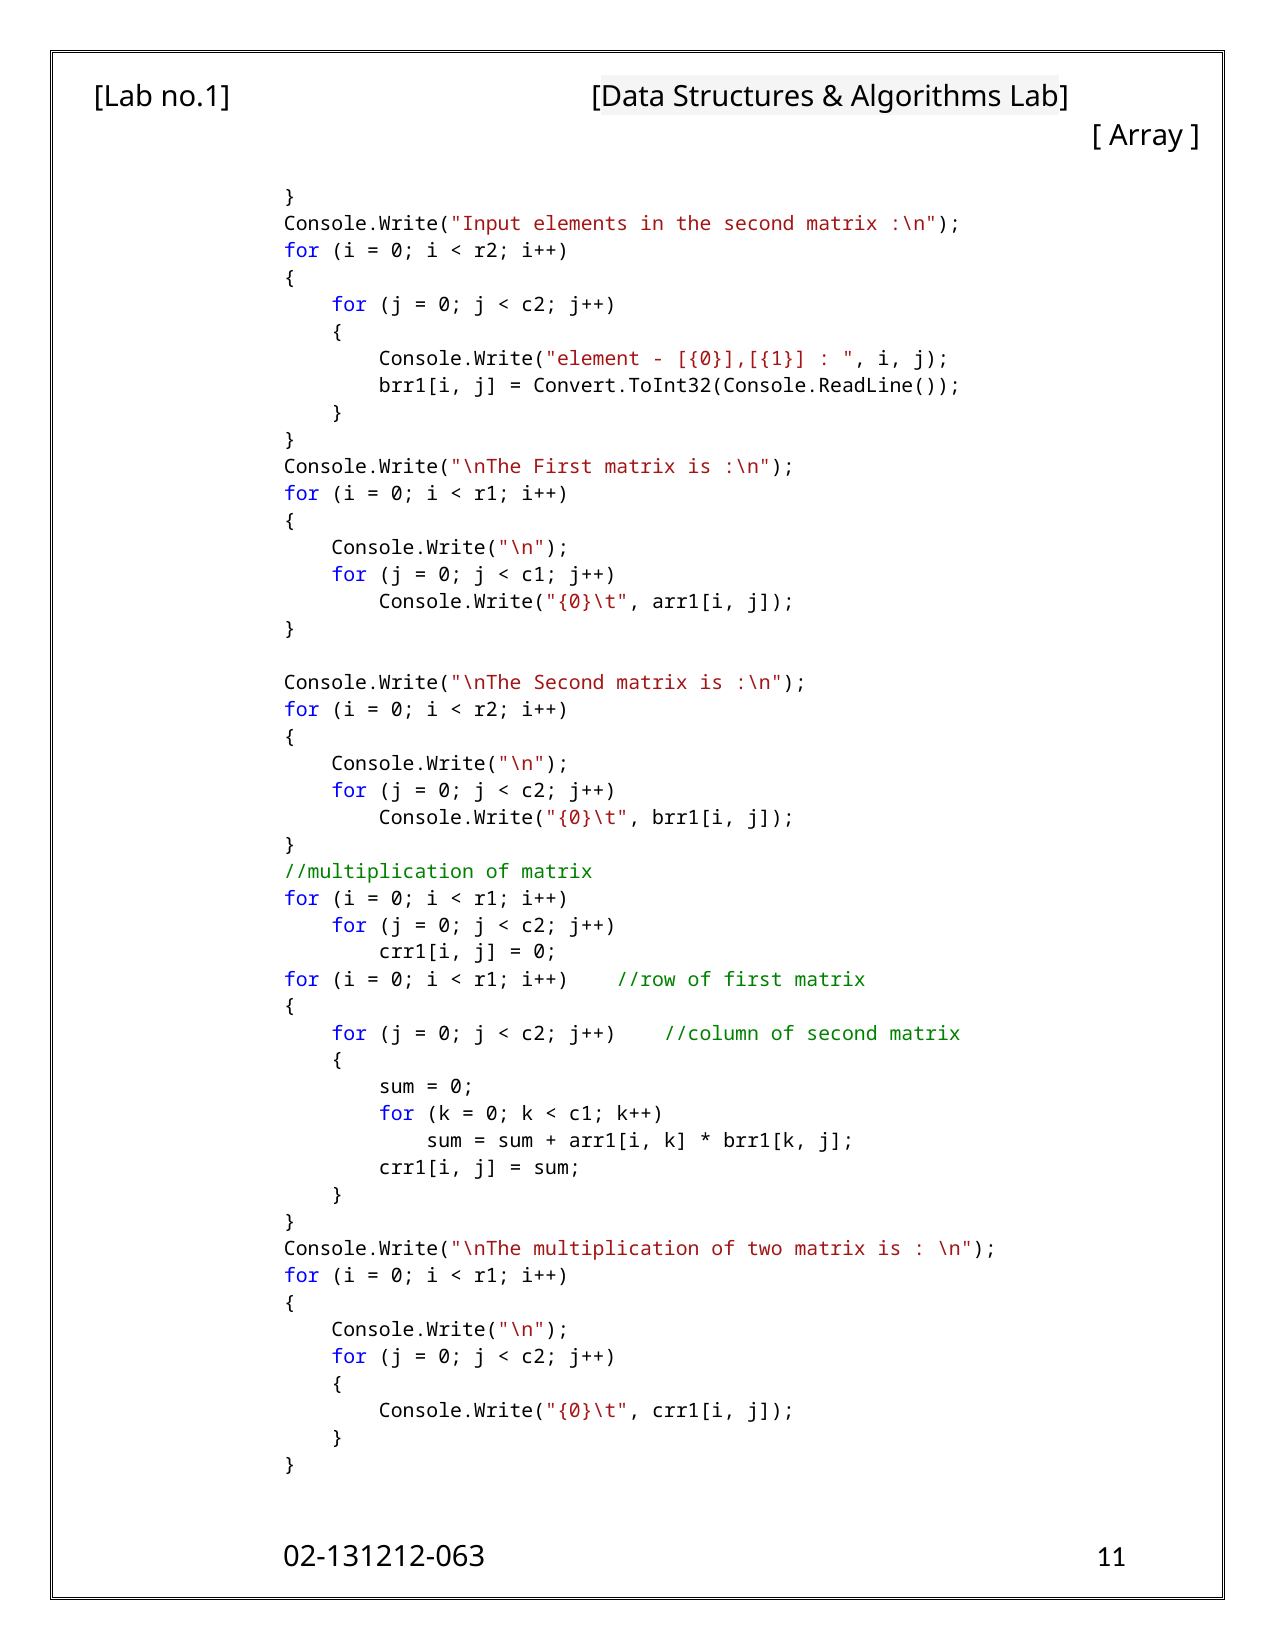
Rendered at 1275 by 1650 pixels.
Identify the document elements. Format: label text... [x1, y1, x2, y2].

text { [94, 317, 1200, 344]
text //multiplication of matrix [94, 857, 1200, 884]
text sum = sum + arr1[i, k] * brr1[k, j]; [94, 1127, 1200, 1154]
text } [94, 1181, 1200, 1208]
text } [94, 425, 1200, 452]
text { [94, 722, 1200, 749]
text } [94, 1208, 1200, 1234]
text for (k = 0; k < c1; k++) [94, 1100, 1200, 1127]
text for (j = 0; j < c1; j++) [94, 560, 1200, 587]
text for (j = 0; j < c2; j++) [94, 290, 1200, 317]
text } [94, 830, 1200, 857]
text Console.Write("\nThe First matrix is :\n"); [94, 452, 1200, 479]
text sum = 0; [94, 1073, 1200, 1100]
text crr1[i, j] = 0; [94, 938, 1200, 965]
text for (i = 0; i < r1; i++) [94, 884, 1200, 911]
text Console.Write("\n"); [94, 749, 1200, 776]
text { [94, 1046, 1200, 1073]
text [94, 344, 1200, 371]
text for (j = 0; j < c2; j++) [94, 911, 1200, 938]
text } [94, 398, 1200, 425]
text } [94, 614, 1200, 641]
text Console.Write("\n"); [94, 1316, 1200, 1342]
text { [94, 506, 1200, 533]
text Console.Write("{0}\t", brr1[i, j]); [94, 803, 1200, 830]
text crr1[i, j] = sum; [94, 1154, 1200, 1181]
text Console.Write("{0}\t", crr1[i, j]); [94, 1396, 1200, 1423]
text { [94, 992, 1200, 1019]
text brr1[i, j] = Convert.ToInt32(Console.ReadLine()); [94, 371, 1200, 398]
text Console.Write("Input elements in the second matrix :\n"); [94, 209, 1200, 236]
text for (j = 0; j < c2; j++) //column of second matrix [94, 1019, 1200, 1046]
text for (j = 0; j < c2; j++) [94, 776, 1200, 803]
text Console.Write("\nThe multiplication of two matrix is : \n"); [94, 1234, 1200, 1262]
text { [94, 1288, 1200, 1316]
text } [94, 1423, 1200, 1450]
text Console.Write("\n"); [94, 533, 1200, 560]
text } [94, 1450, 1200, 1477]
text for (i = 0; i < r2; i++) [94, 236, 1200, 263]
text for (i = 0; i < r1; i++) [94, 479, 1200, 506]
text { [94, 1369, 1200, 1396]
text for (j = 0; j < c2; j++) [94, 1342, 1200, 1369]
text } [94, 182, 1200, 209]
text for (i = 0; i < r1; i++) //row of first matrix [94, 965, 1200, 992]
text { [94, 263, 1200, 290]
text Console.Write("\nThe Second matrix is :\n"); [94, 668, 1200, 695]
text for (i = 0; i < r1; i++) [94, 1262, 1200, 1288]
text Console.Write("{0}\t", arr1[i, j]); [94, 587, 1200, 614]
text for (i = 0; i < r2; i++) [94, 695, 1200, 722]
